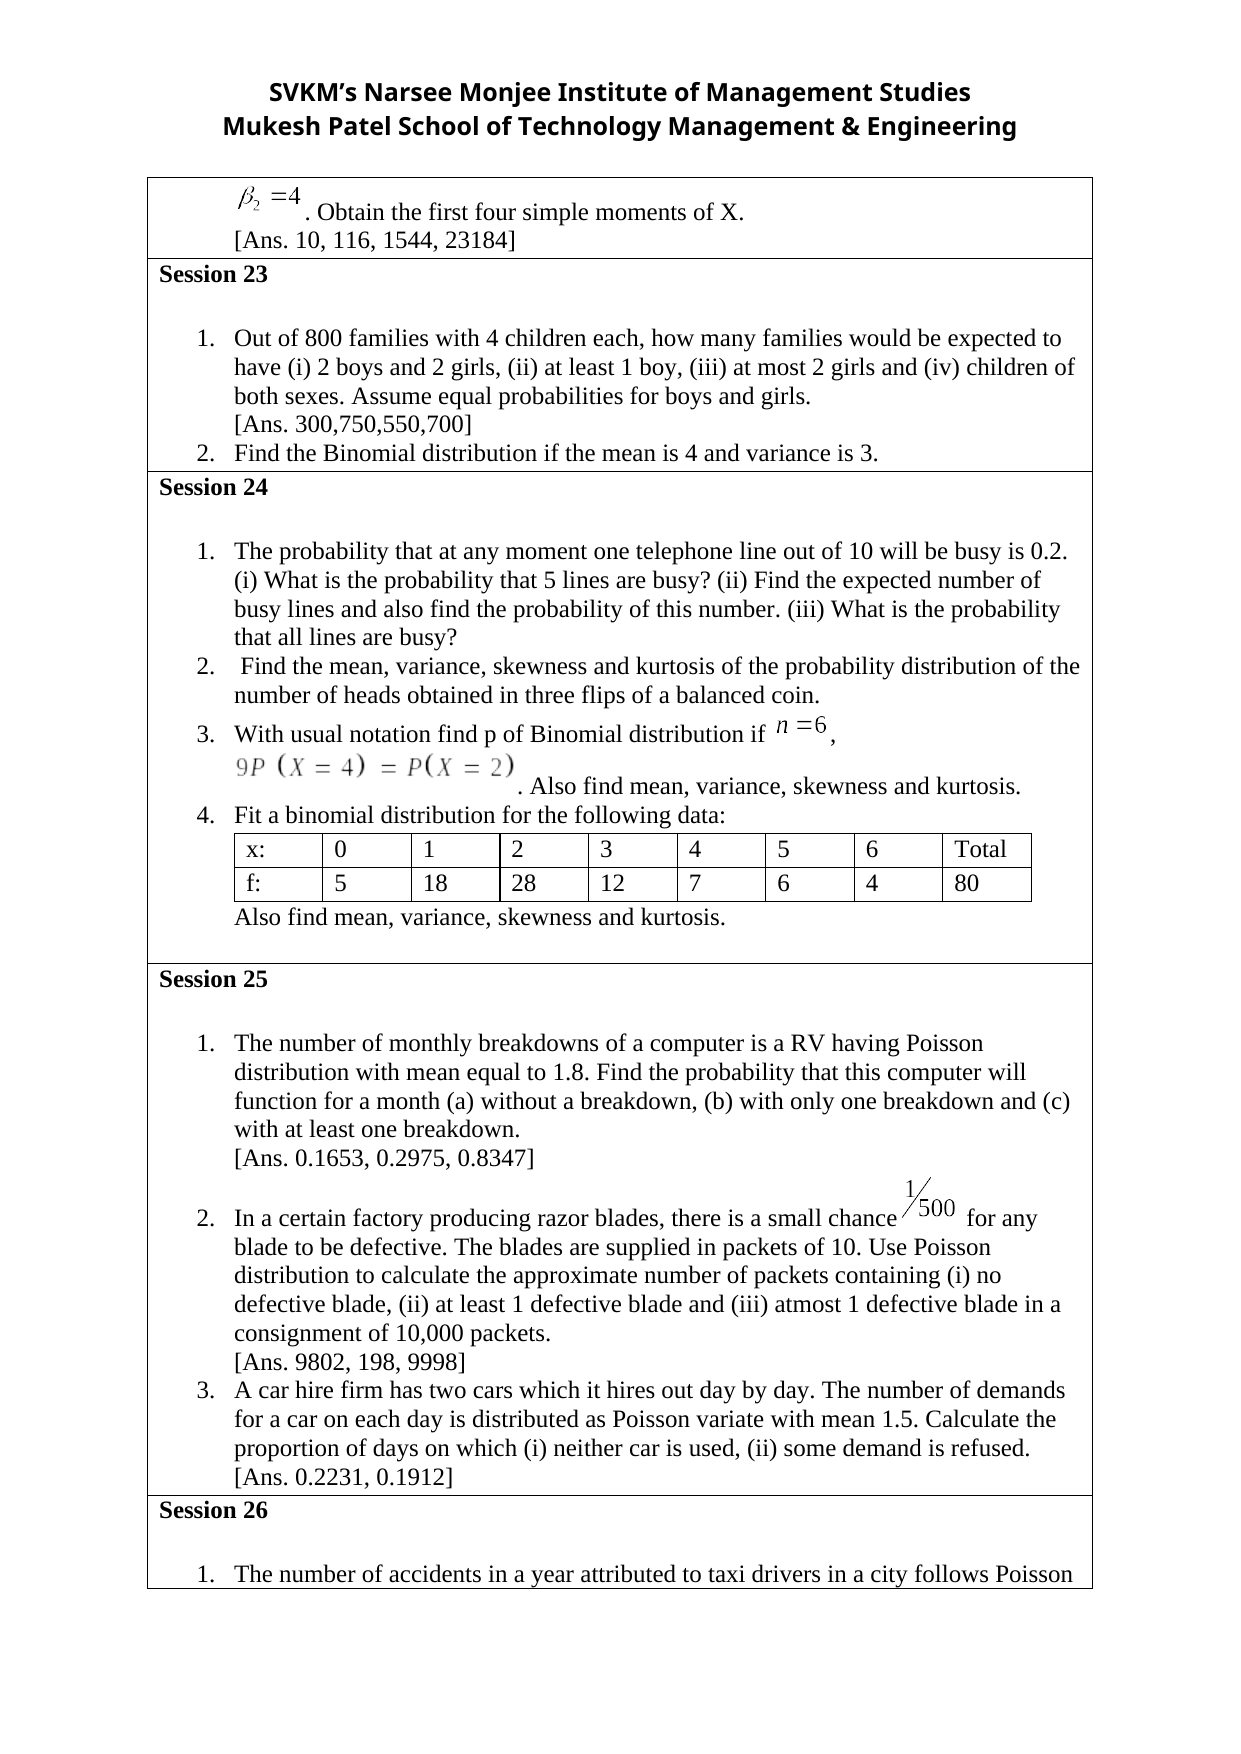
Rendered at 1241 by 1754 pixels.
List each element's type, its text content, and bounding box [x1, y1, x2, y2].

table_cell Session 23 Out of 800 families with 4 children each, how many families would be expected to have (i) 2 boys and 2 girls, (ii) at least 1 boy, (iii) at most 2 girls and (iv) children of both sexes. Assume equal probabilities for boys and girls. [Ans. 300,750,550,700] Find the Binomial distribution if the mean is 4 and variance is 3. [148, 259, 1092, 471]
table_cell Session 24 The probability that at any moment one telephone line out of 10 will be busy is 0.2. (i) What is the probability that 5 lines are busy? (ii) Find the expected number of busy lines and also find the probability of this number. (iii) What is the probability that all lines are busy? Find the mean, variance, skewness and kurtosis of the probability distribution of the number of heads obtained in three flips of a balanced coin. With usual notation find p of Binomial distribution if ,. Also find mean, variance, skewness and kurtosis. Fit a binomial distribution for the following data: Also find mean, variance, skewness and kurtosis. [148, 472, 1092, 963]
table_cell Session 25 The number of monthly breakdowns of a computer is a RV having Poisson distribution with mean equal to 1.8. Find the probability that this computer will function for a month (a) without a breakdown, (b) with only one breakdown and (c) with at least one breakdown. [Ans. 0.1653, 0.2975, 0.8347] In a certain factory producing razor blades, there is a small chance for any blade to be defective. The blades are supplied in packets of 10. Use Poisson distribution to calculate the approximate number of packets containing (i) no defective blade, (ii) at least 1 defective blade and (iii) atmost 1 defective blade in a consignment of 10,000 packets. [Ans. 9802, 198, 9998] A car hire firm has two cars which it hires out day by day. The number of demands for a car on each day is distributed as Poisson variate with mean 1.5. Calculate the proportion of days on which (i) neither car is used, (ii) some demand is refused. [Ans. 0.2231, 0.1912] [148, 964, 1092, 1494]
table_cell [148, 1496, 1092, 1588]
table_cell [148, 178, 1092, 258]
